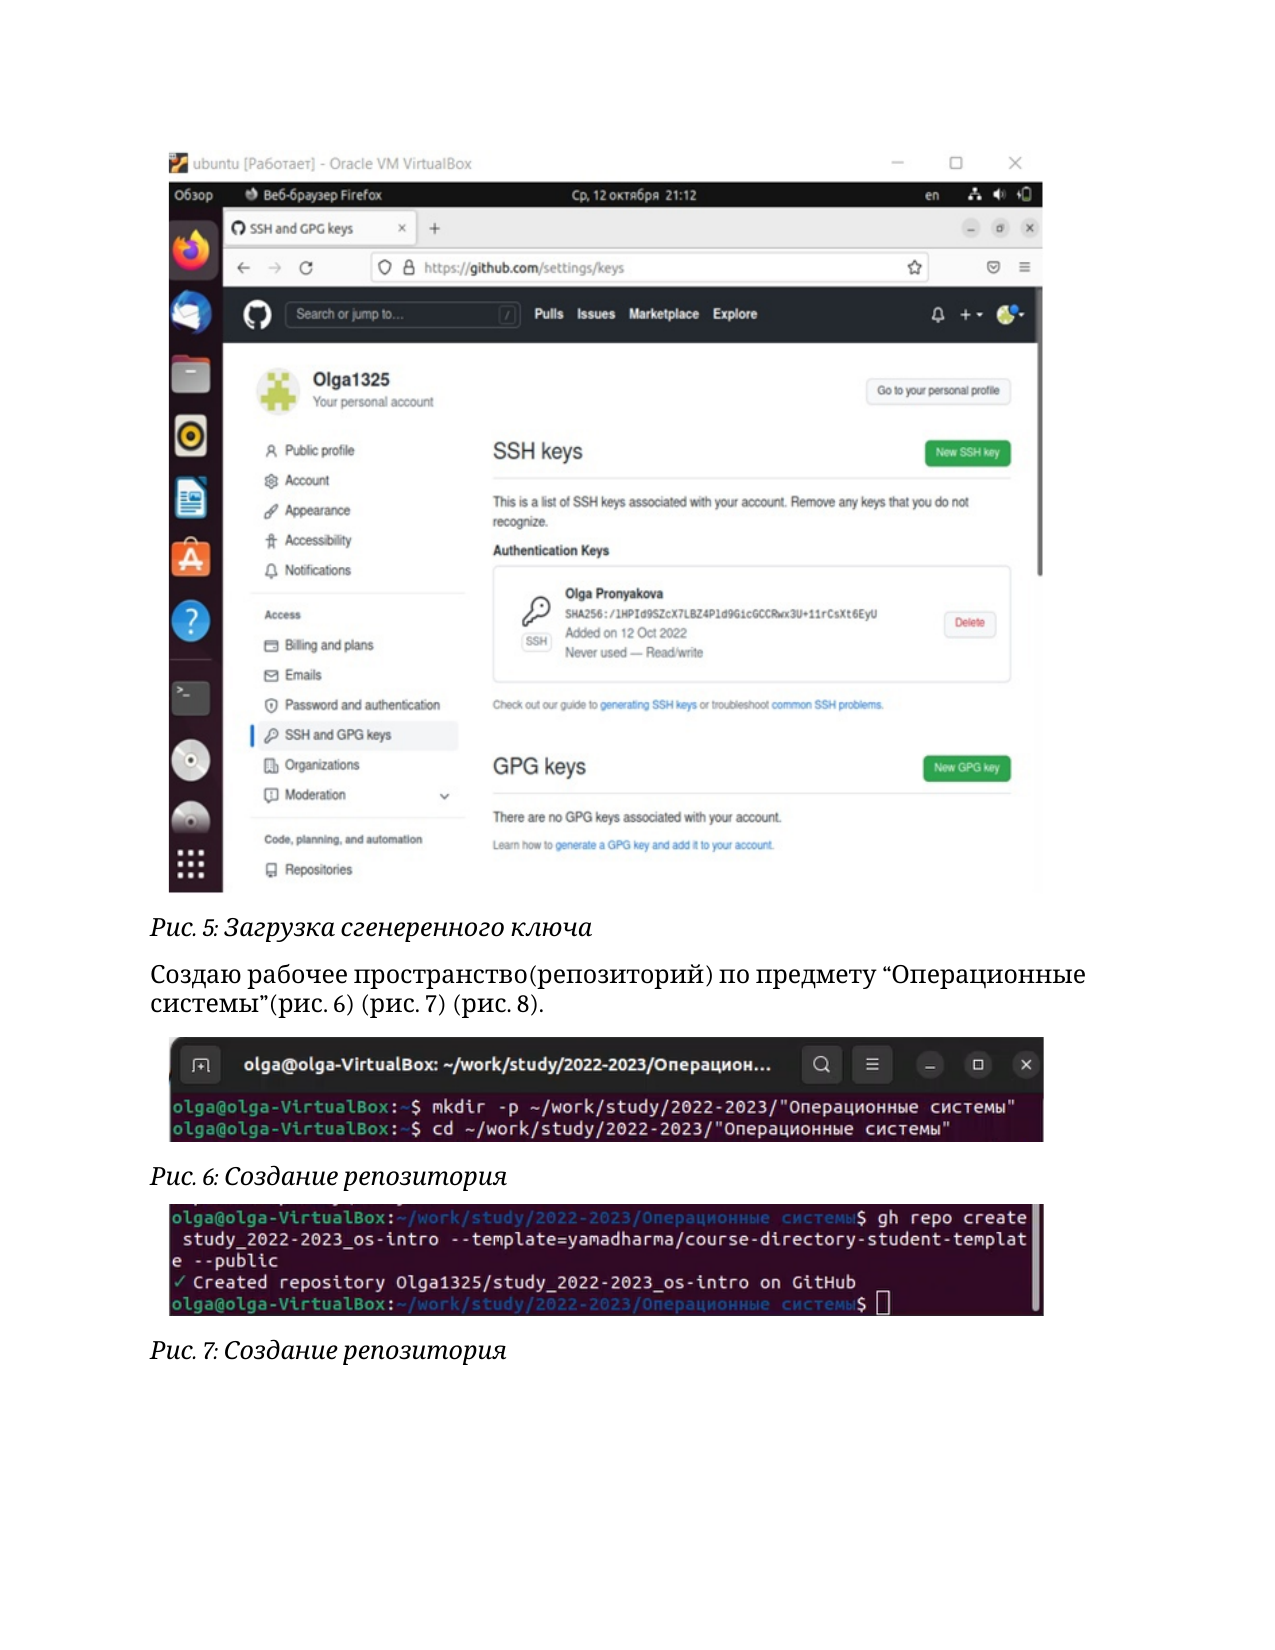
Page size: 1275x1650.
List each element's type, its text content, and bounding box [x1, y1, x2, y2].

text Рис. 7: Создание репозитория [150, 1337, 1125, 1366]
picture [168, 150, 1044, 894]
text Рис. 6: Создание репозитория [150, 1163, 1125, 1192]
picture [168, 1204, 1044, 1316]
text Создаю рабочее пространство(репозиторий) по предмету “Операционные системы”(рис. 6) (рис. 7) (рис. 8). [150, 961, 1125, 1019]
picture [168, 1037, 1044, 1142]
text Рис. 5: Загрузка сгенеренного ключа [150, 914, 1125, 943]
